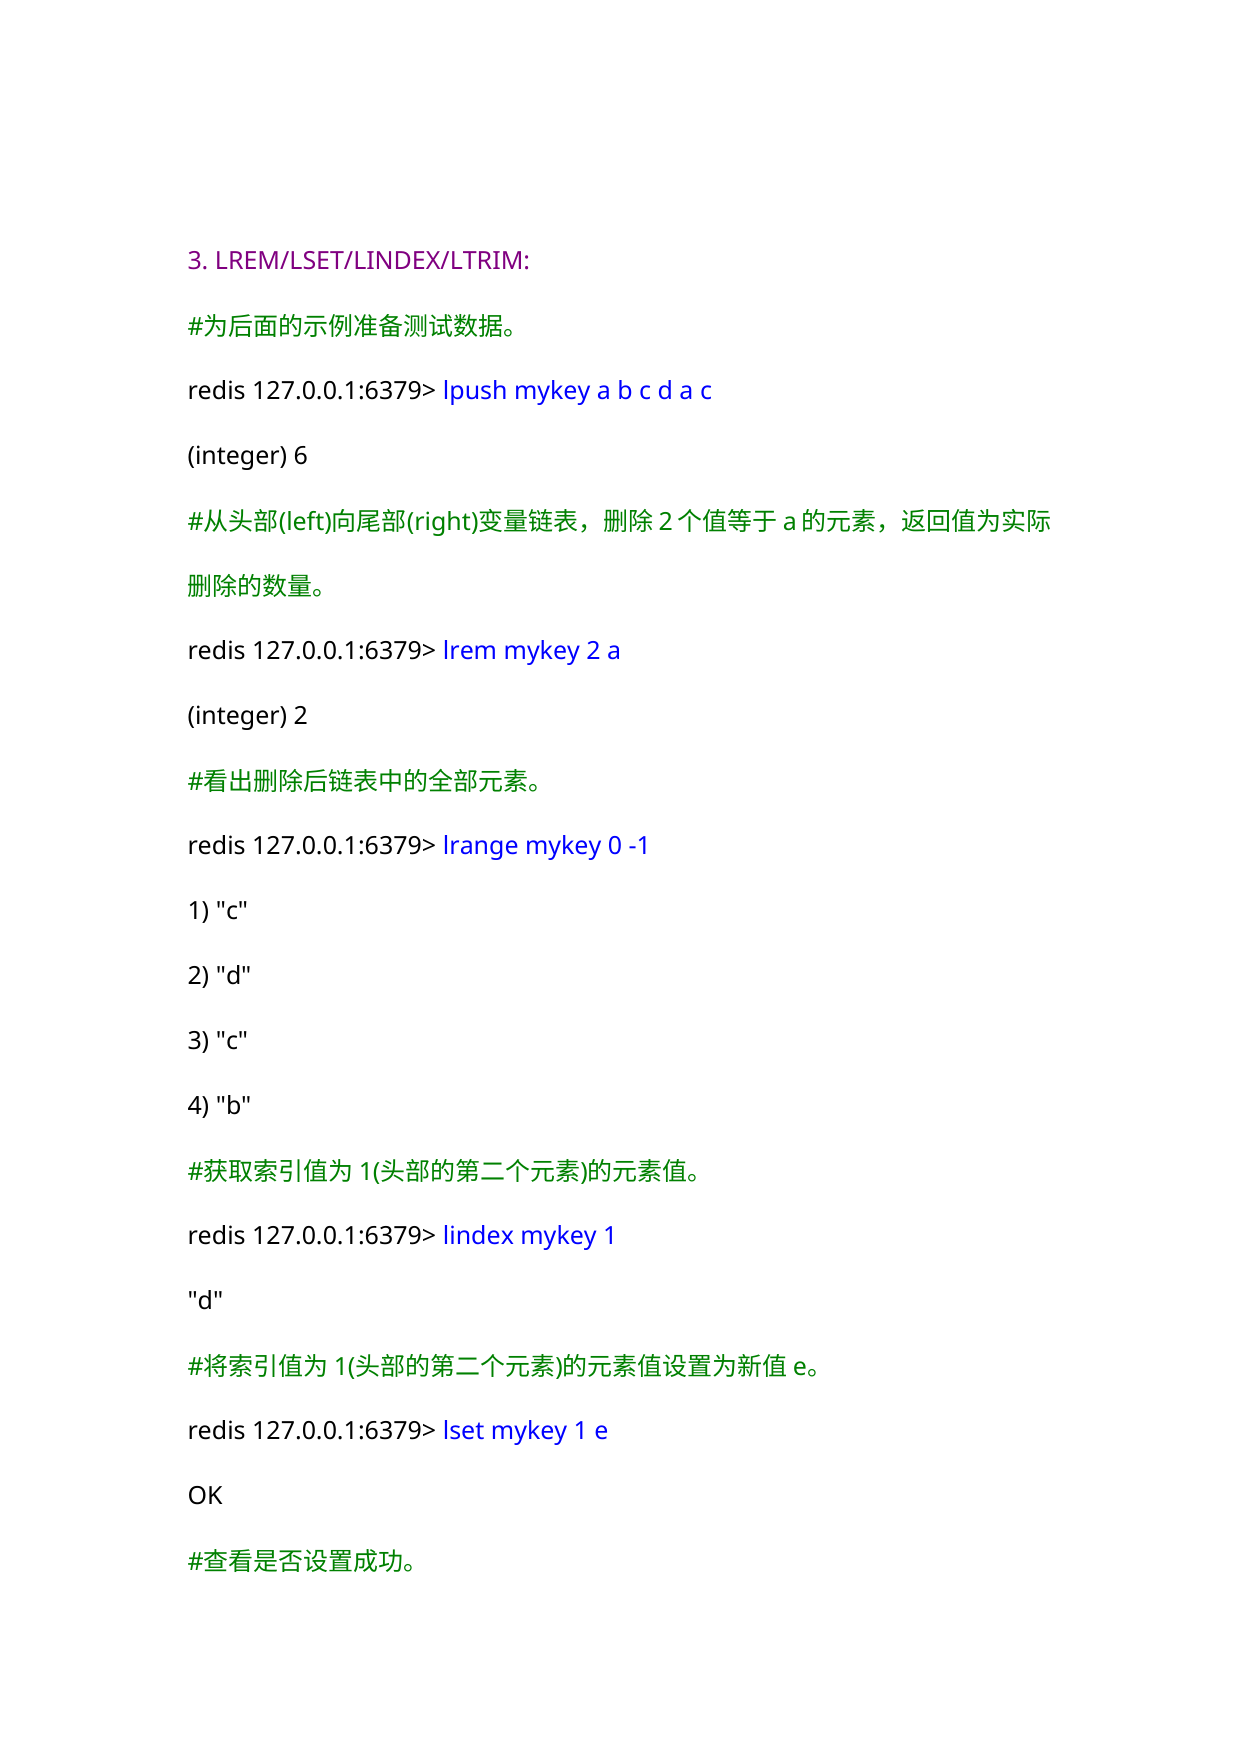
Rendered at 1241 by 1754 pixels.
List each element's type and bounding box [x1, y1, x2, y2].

text [187, 162, 1053, 1592]
